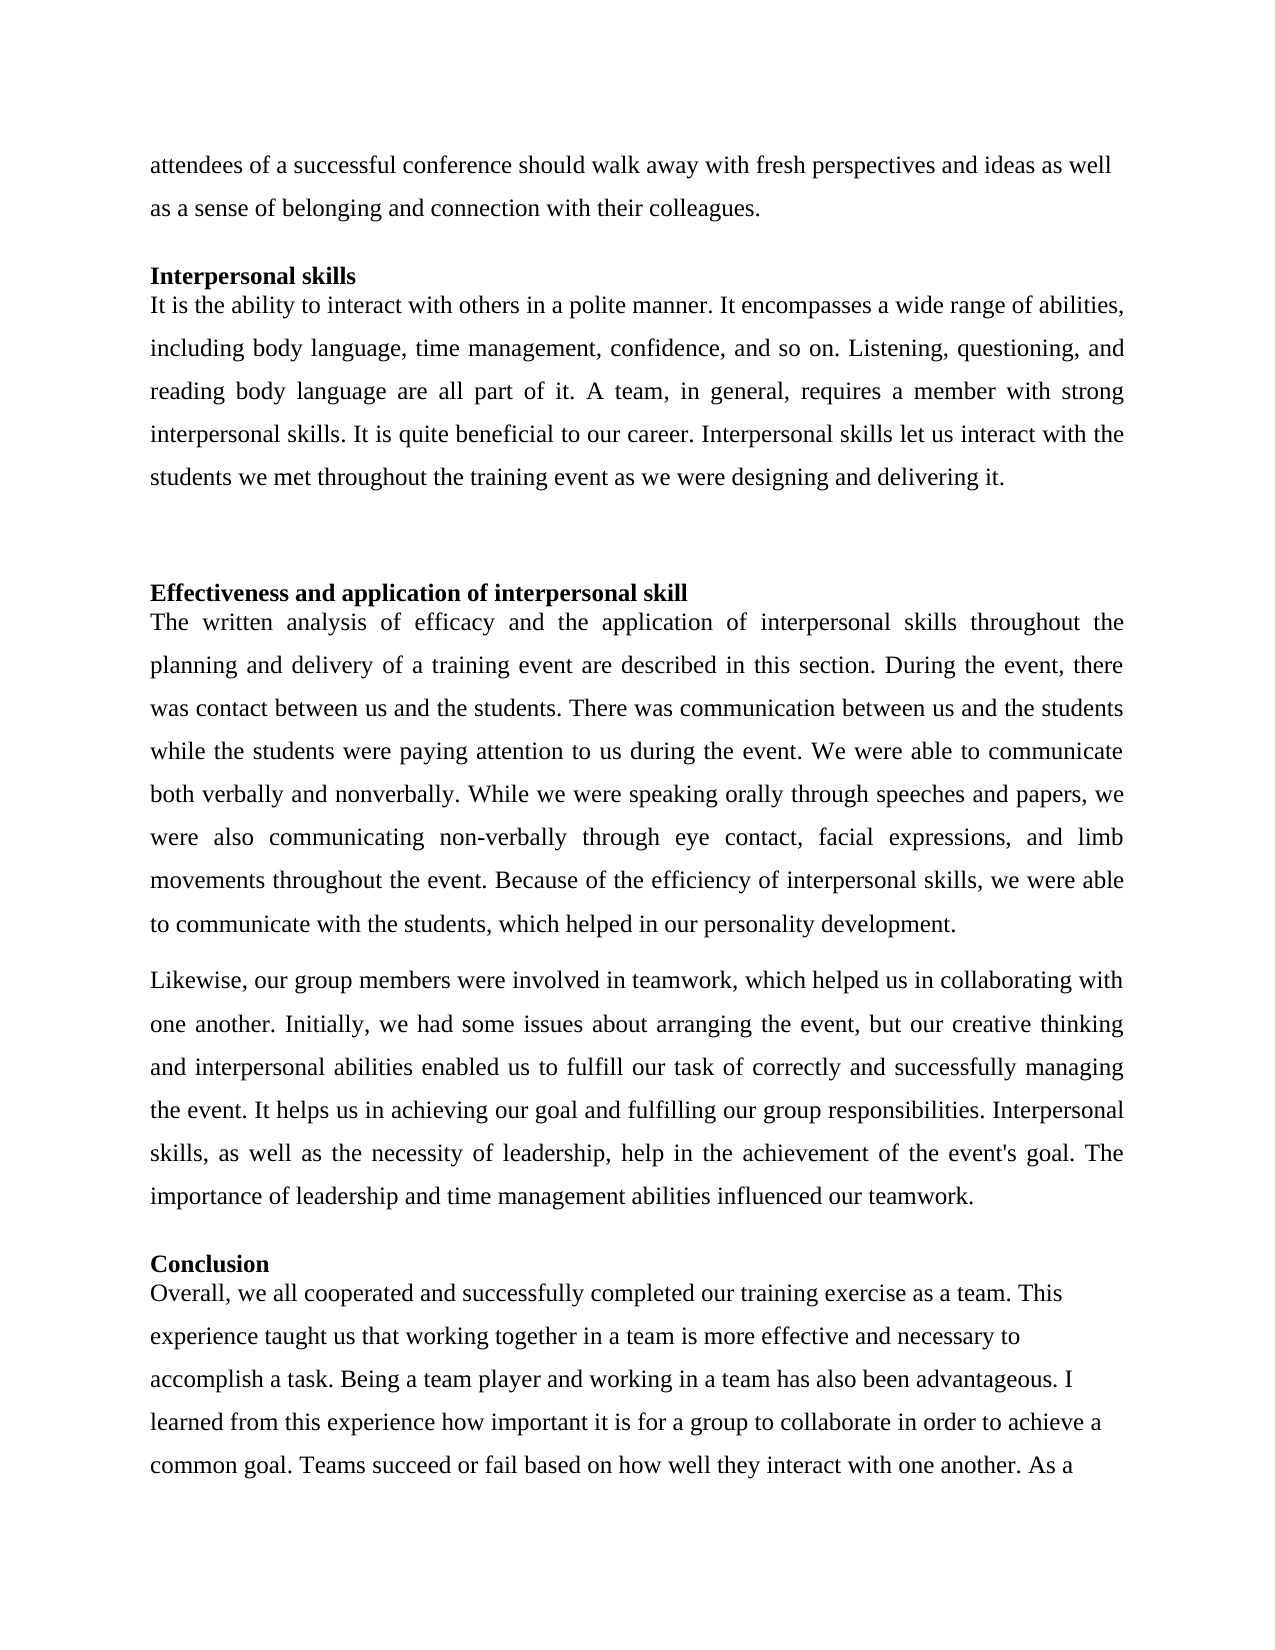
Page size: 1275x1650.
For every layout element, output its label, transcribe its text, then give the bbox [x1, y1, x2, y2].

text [150, 1278, 1125, 1479]
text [150, 150, 1125, 222]
text It is the ability to interact with others in a polite manner. It encompasses a wide range of abilities, including body language, time management, confidence, and so on. Listening, questioning, and reading body language are all part of it. A team, in general, requires a member with strong interpersonal skills. It is quite beneficial to our career. Interpersonal skills let us interact with the students we met throughout the training event as we were designing and delivering it. [150, 290, 1125, 491]
subtitle Effectiveness and application of interpersonal skill [150, 578, 1125, 607]
text Likewise, our group members were involved in teamwork, which helped us in collaborating with one another. Initially, we had some issues about arranging the event, but our creative thinking and interpersonal abilities enabled us to fulfill our task of correctly and successfully managing the event. It helps us in achieving our goal and fulfilling our group responsibilities. Interpersonal skills, as well as the necessity of leadership, help in the achievement of the event's goal. The importance of leadership and time management abilities influenced our teamwork. [150, 966, 1125, 1210]
subtitle Interpersonal skills [150, 261, 1125, 290]
text The written analysis of efficacy and the application of interpersonal skills throughout the planning and delivery of a training event are described in this section. During the event, there was contact between us and the students. There was communication between us and the students while the students were paying attention to us during the event. We were able to communicate both verbally and nonverbally. While we were speaking orally through speeches and papers, we were also communicating non-verbally through eye contact, facial expressions, and limb movements throughout the event. Because of the efficiency of interpersonal skills, we were able to communicate with the students, which helped in our personality development. [150, 607, 1125, 937]
subtitle Conclusion [150, 1249, 1125, 1278]
